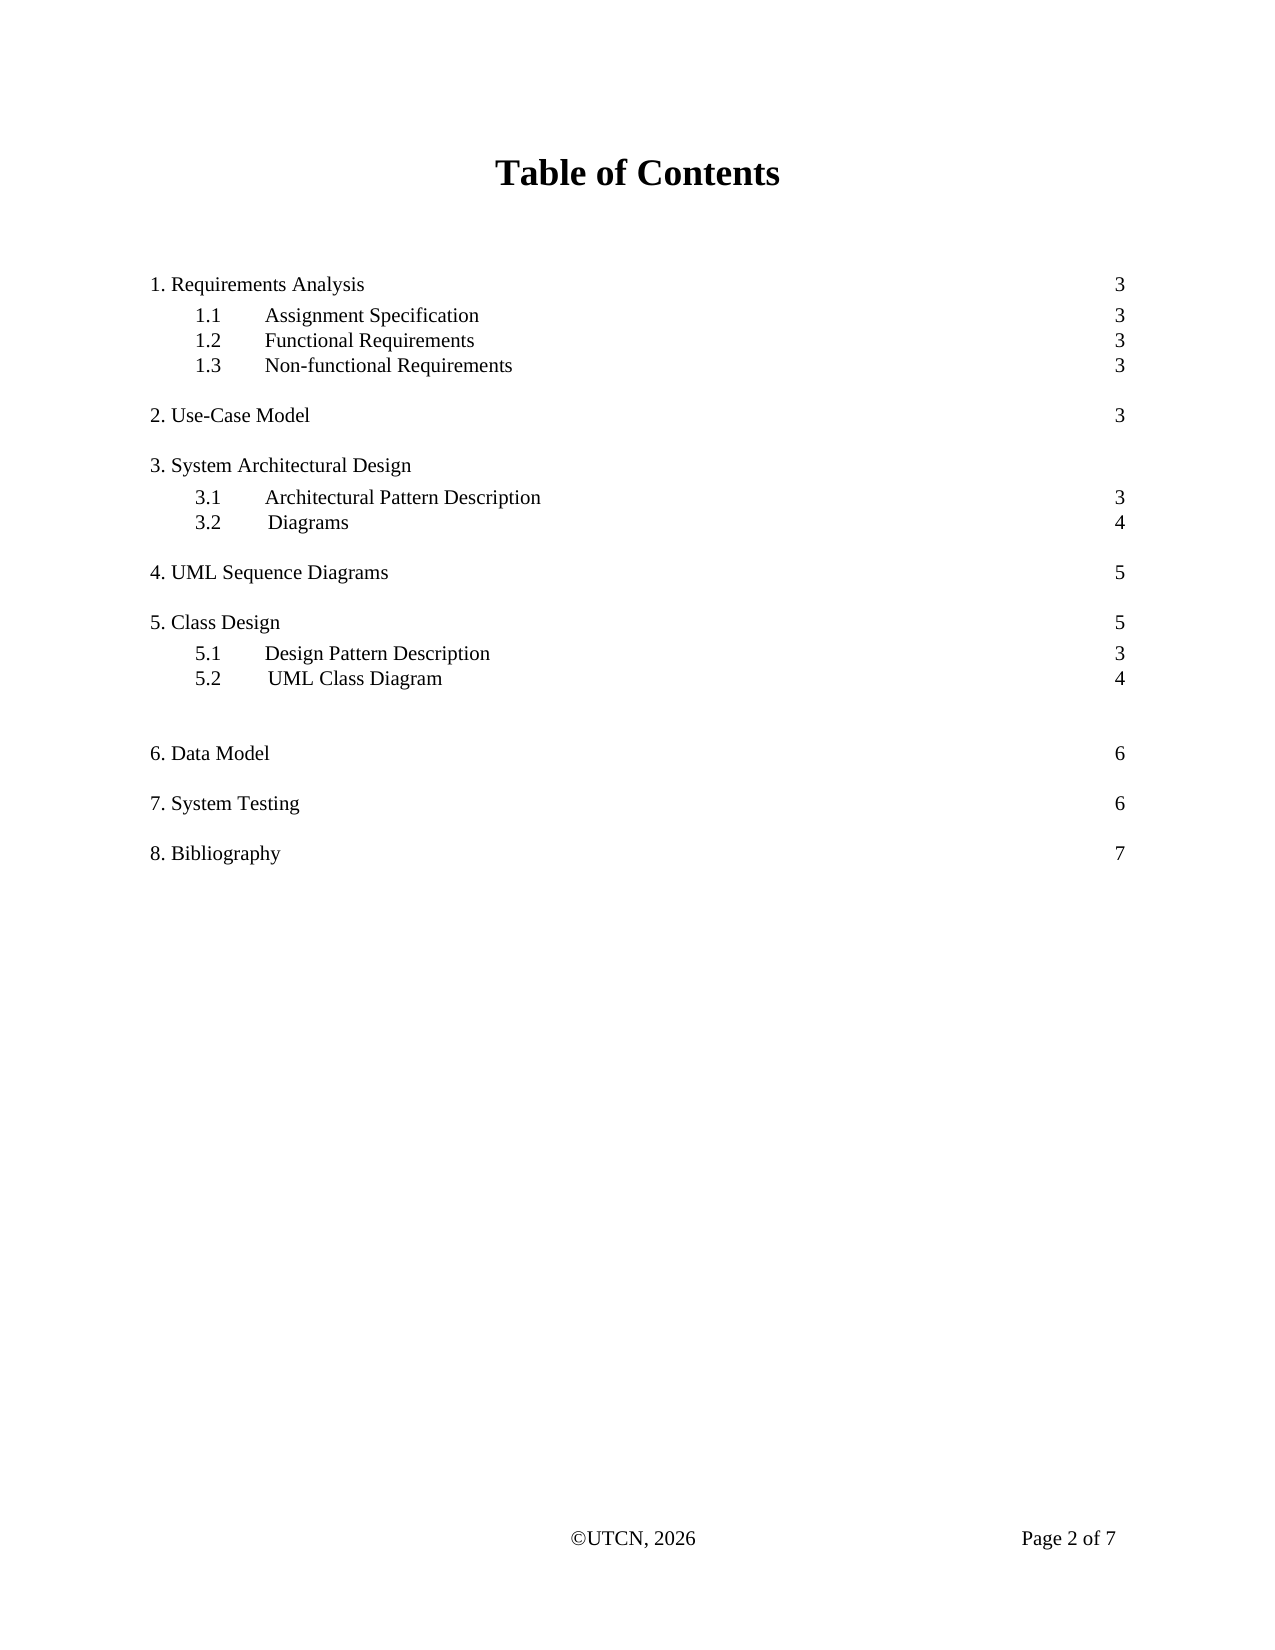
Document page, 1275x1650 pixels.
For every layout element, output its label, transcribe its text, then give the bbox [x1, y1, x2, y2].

text 3.1 Architectural Pattern Description 3 [195, 484, 1050, 509]
text 4. UML Sequence Diagrams 5 [150, 559, 1050, 584]
text 2. Use-Case Model 3 [150, 402, 1050, 427]
text 5.2 UML Class Diagram 4 [195, 665, 1050, 690]
text 1.3 Non-functional Requirements 3 [195, 352, 1050, 377]
title Table of Contents [150, 150, 1125, 193]
text 6. Data Model 6 [150, 740, 1050, 765]
text 1. Requirements Analysis 3 [150, 271, 1050, 296]
text 1.1 Assignment Specification 3 [195, 302, 1050, 327]
text 5. Class Design 5 [150, 609, 1050, 634]
text 3. System Architectural Design [150, 452, 1050, 477]
text 7. System Testing 6 [150, 790, 1050, 815]
text 3.2 Diagrams 4 [195, 509, 1050, 534]
text 1.2 Functional Requirements 3 [195, 327, 1050, 352]
text 8. Bibliography 7 [150, 840, 1050, 865]
text 5.1 Design Pattern Description 3 [195, 640, 1050, 665]
